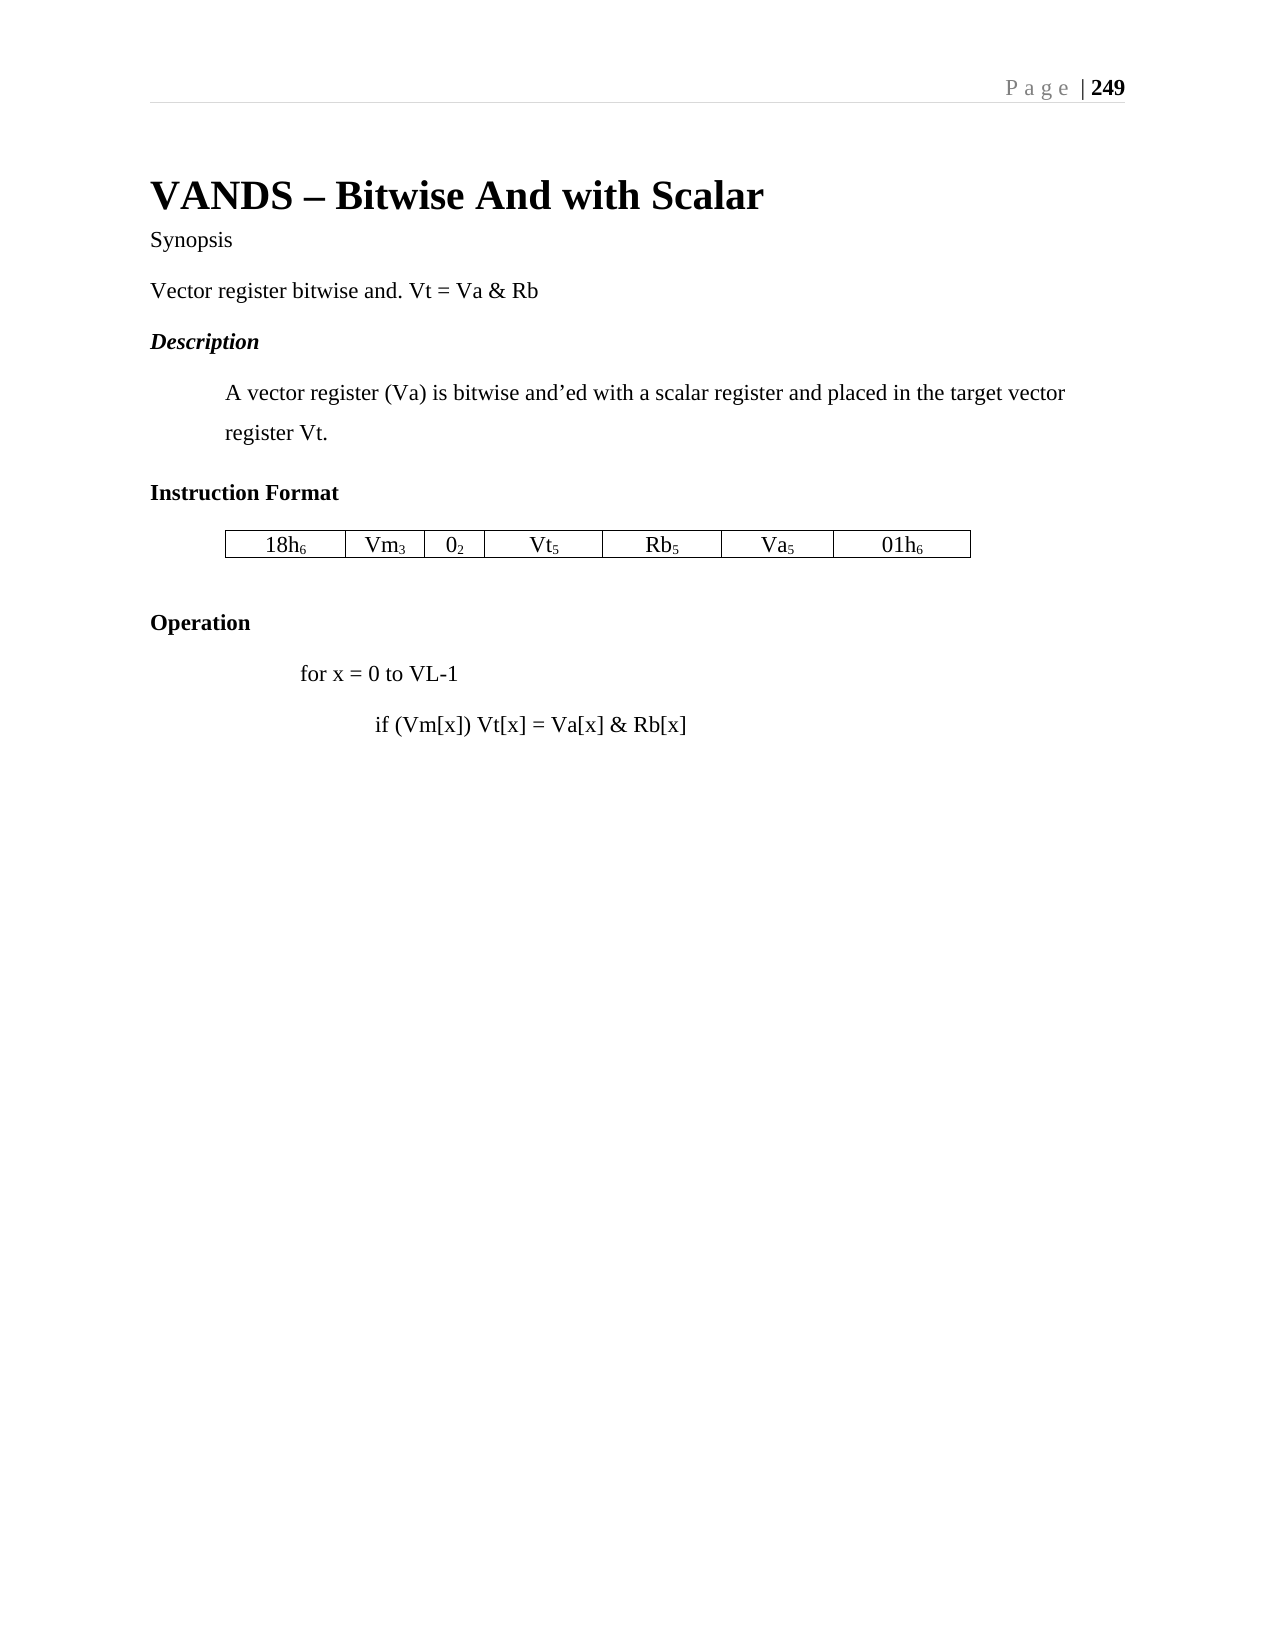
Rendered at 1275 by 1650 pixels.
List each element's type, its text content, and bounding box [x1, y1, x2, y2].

text Vector register bitwise and. Vt = Va & Rb [150, 277, 1125, 303]
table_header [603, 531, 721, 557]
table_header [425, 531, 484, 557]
text Description [150, 328, 1125, 354]
text Operation [150, 609, 1125, 636]
text A vector register (Va) is bitwise and’ed with a scalar register and placed in the target vector register Vt. [225, 379, 1125, 445]
text Instruction Format [150, 479, 1125, 505]
subtitle VANDS – Bitwise And with Scalar [150, 171, 1125, 219]
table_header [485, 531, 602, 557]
text Synopsis [150, 226, 1125, 252]
text if (Vm[x]) Vt[x] = Va[x] & Rb[x] [300, 711, 1125, 738]
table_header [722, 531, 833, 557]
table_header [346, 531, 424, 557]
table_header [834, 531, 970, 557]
text for x = 0 to VL-1 [225, 660, 1125, 687]
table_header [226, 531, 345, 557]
